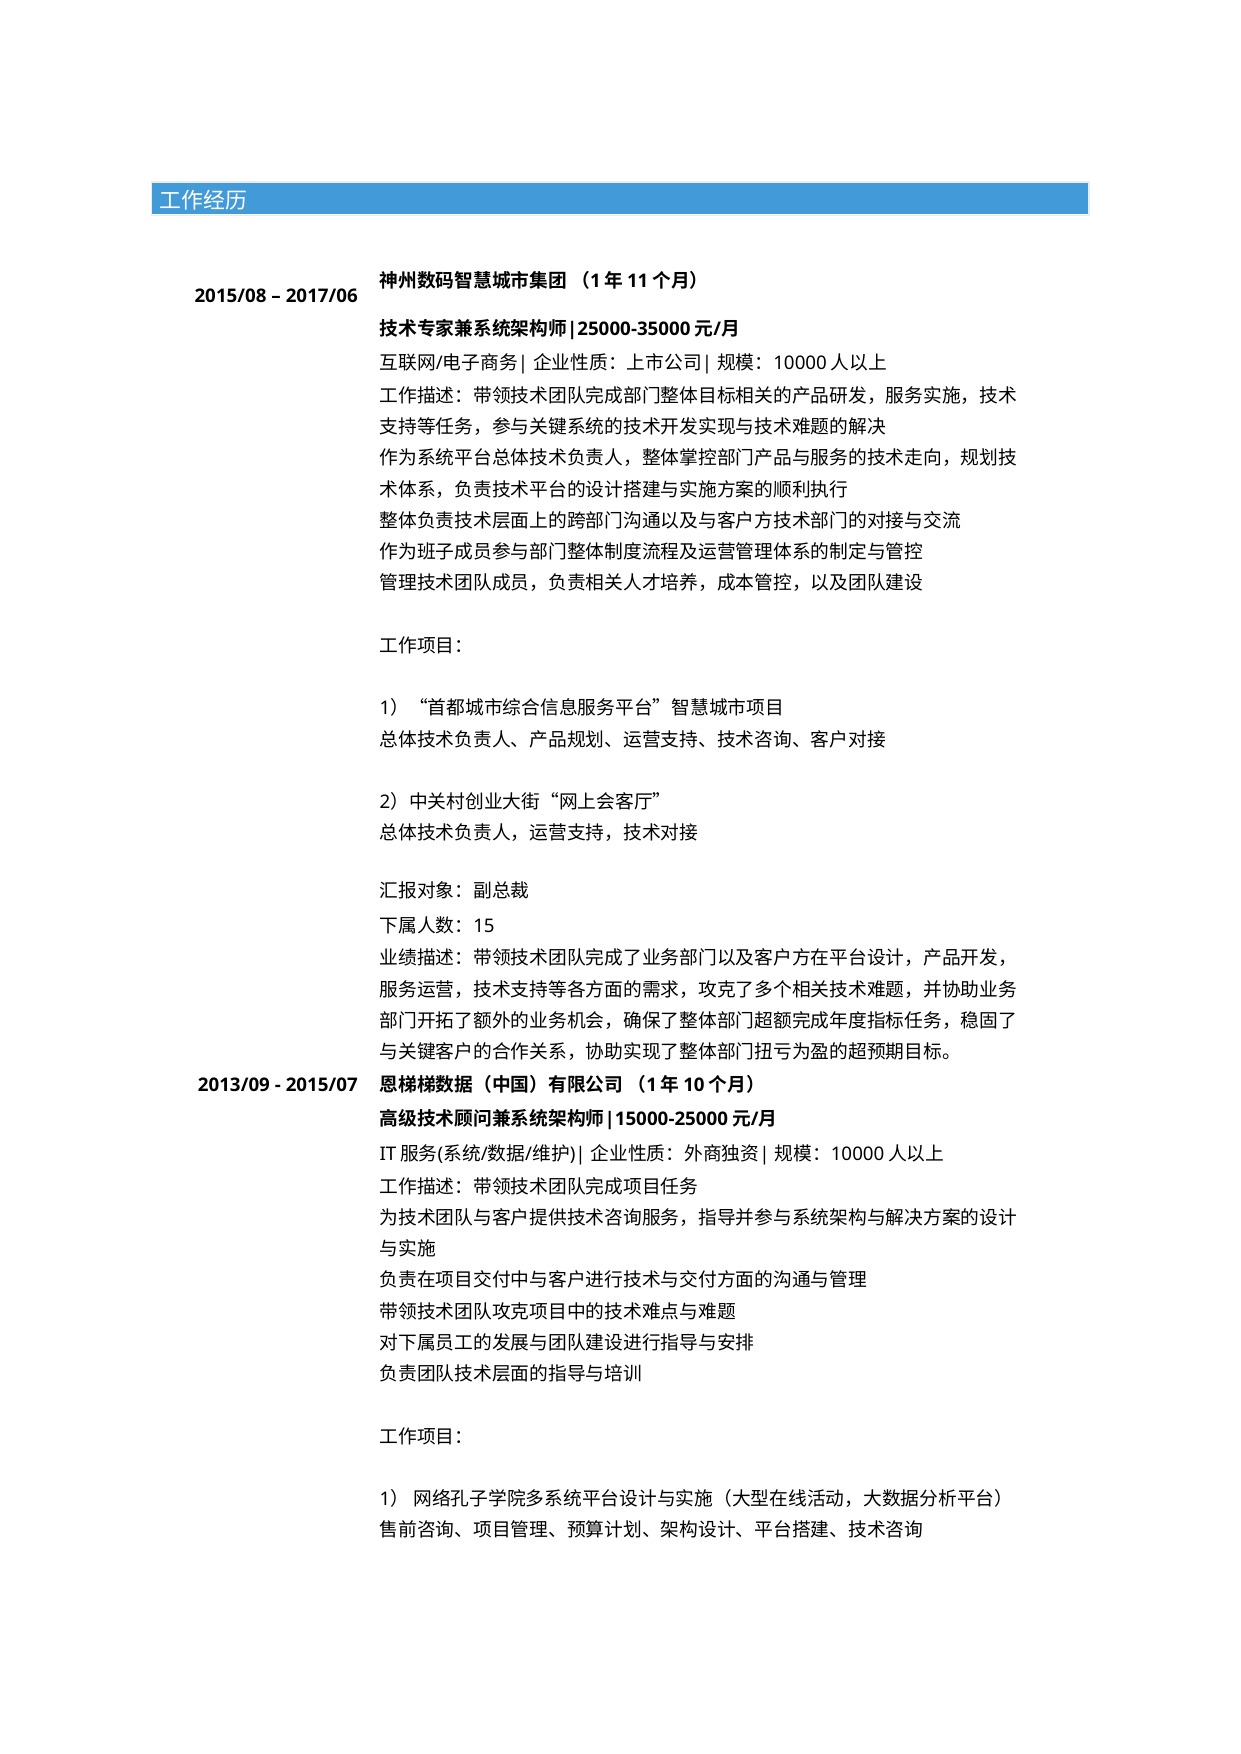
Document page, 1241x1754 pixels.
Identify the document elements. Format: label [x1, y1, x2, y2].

table_header [120, 150, 1120, 1573]
